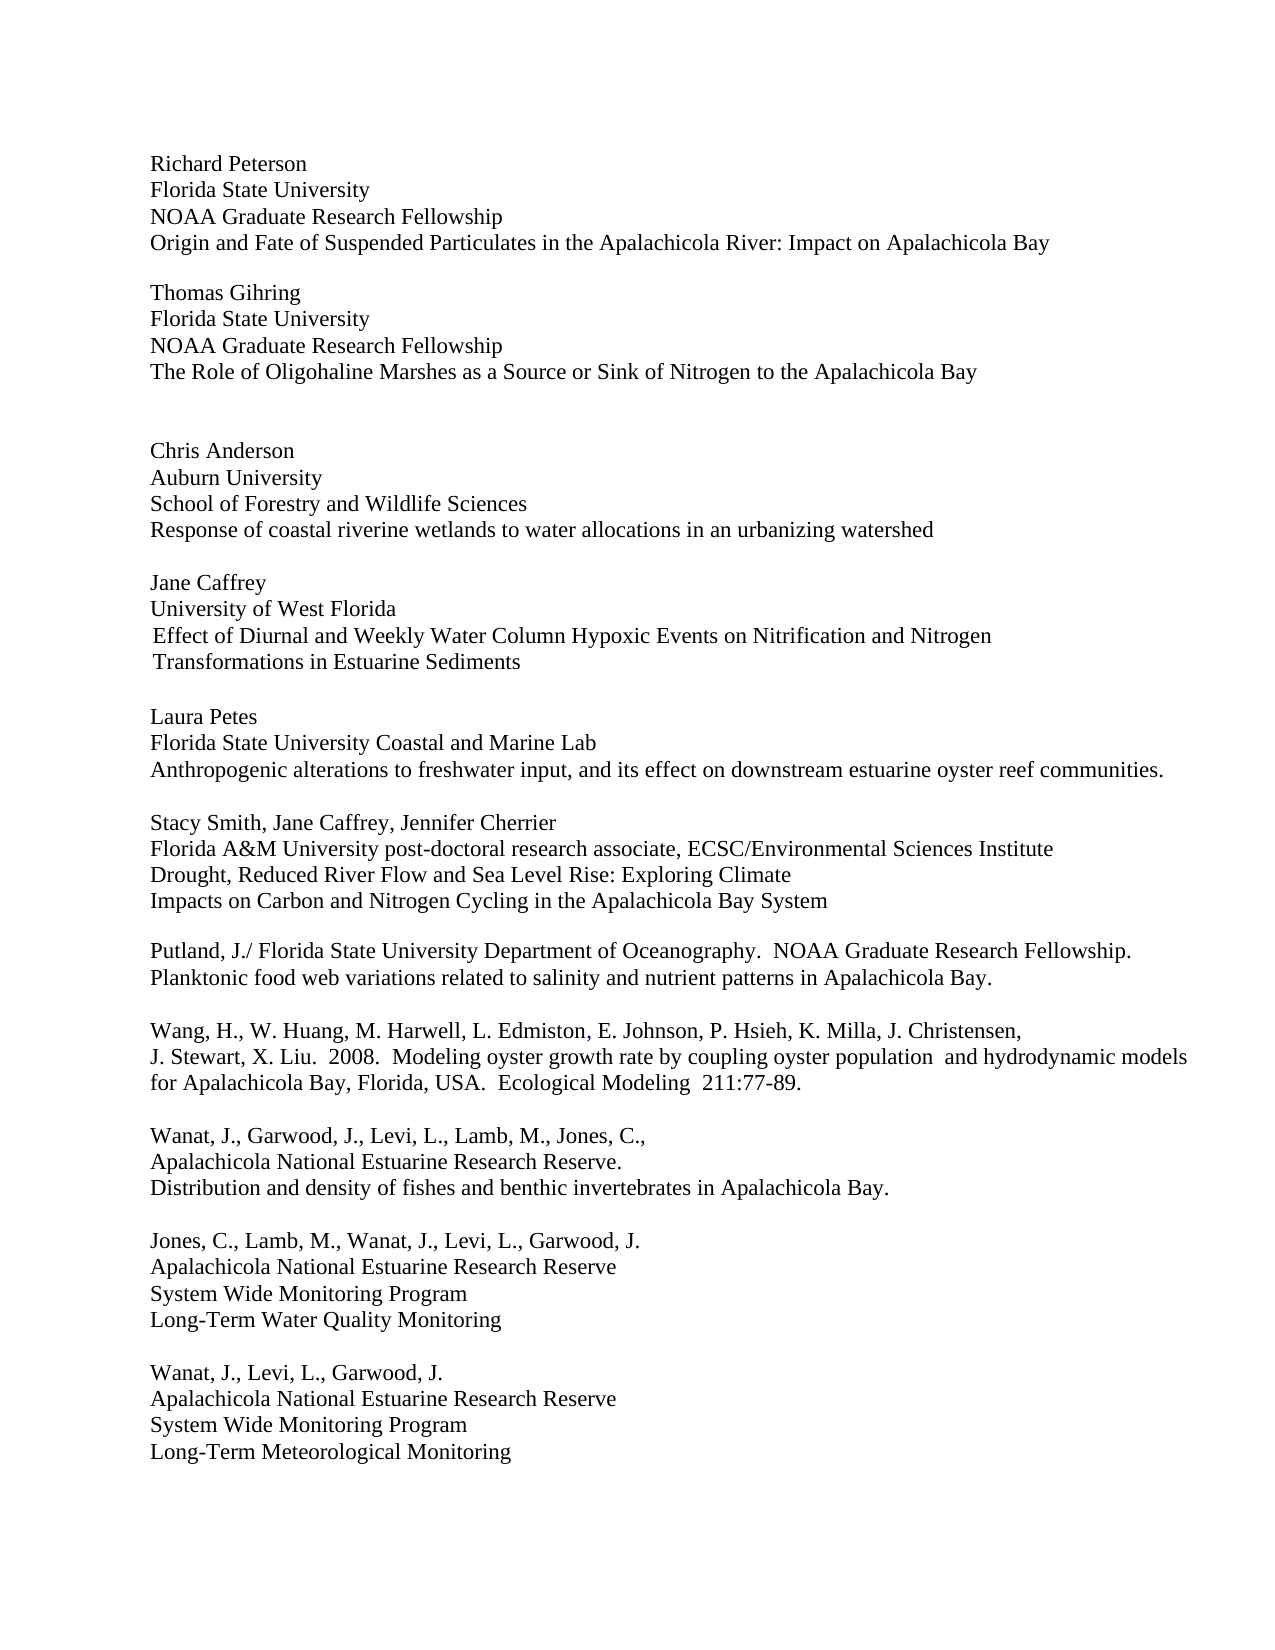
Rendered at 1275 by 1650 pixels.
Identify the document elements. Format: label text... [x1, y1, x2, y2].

text Planktonic food web variations related to salinity and nutrient patterns in Apalachicola Bay. [112, 964, 1200, 990]
text Anthropogenic alterations to freshwater input, and its effect on downstream estuarine oyster reef communities. [150, 756, 1200, 782]
text Apalachicola National Estuarine Research Reserve [150, 1253, 1200, 1280]
text Auburn University [150, 463, 1200, 490]
text Wanat, J., Garwood, J., Levi, L., Lamb, M., Jones, C., [150, 1122, 1200, 1148]
text Response of coastal riverine wetlands to water allocations in an urbanizing watershed [150, 516, 1200, 543]
text System Wide Monitoring Program [150, 1412, 1200, 1438]
text Laura Petes [150, 703, 1200, 729]
text Distribution and density of fishes and benthic invertebrates in . [150, 1174, 1200, 1201]
text Wanat, J., Levi, L., Garwood, J. [150, 1359, 1200, 1385]
text Long-Term Water Quality Monitoring [150, 1306, 1200, 1332]
text NOAA Graduate Research Fellowship [150, 332, 1200, 358]
subtitle School of Forestry and Wildlife Sciences [112, 490, 1200, 516]
text Stacy Smith, Jane Caffrey, Jennifer Cherrier [112, 808, 1200, 835]
text Wang, H., W. Huang, M. Harwell, L. Edmiston, E. Johnson, P. Hsieh, K. Milla, J. Christensen, [112, 1017, 1200, 1043]
text Impacts on Carbon and Nitrogen Cycling in the Apalachicola Bay System [112, 888, 1200, 914]
text Jane Caffrey [150, 569, 1200, 595]
text Drought, Reduced River Flow and Sea Level Rise: Exploring Climate [112, 861, 1200, 888]
text Transformations in Estuarine Sediments [112, 648, 1200, 674]
text Chris Anderson [150, 437, 1200, 463]
text J. Stewart, X. Liu. 2008. Modeling oyster growth rate by coupling oyster population and hydrodynamic models for Apalachicola Bay, Florida, USA. Ecological Modeling 211:77-89. [150, 1043, 1200, 1096]
text National Estuarine Research Reserve [150, 1385, 1200, 1412]
text System Wide Monitoring Program [150, 1280, 1200, 1306]
text Florida A&M University post-doctoral research associate, ECSC/Environmental Sciences Institute [112, 835, 1200, 861]
text Putland, J./ Florida State University Department of Oceanography. NOAA Graduate Research Fellowship. [112, 938, 1200, 964]
text Coastal and Marine Lab [150, 729, 1200, 756]
text Effect of Diurnal and Weekly Water Column Hypoxic Events on Nitrification and Nitrogen [112, 622, 1200, 648]
text Thomas Gihring [150, 279, 1200, 305]
text Jones, C., Lamb, M., Wanat, J., Levi, L., Garwood, J. [150, 1227, 1200, 1253]
text National Estuarine Research Reserve. [150, 1148, 1200, 1174]
text The Role of Oligohaline Marshes as a Source or Sink of Nitrogen to the [150, 358, 1200, 384]
text Origin and Fate of Suspended Particulates in the : Impact on [150, 229, 1200, 255]
text NOAA Graduate Research Fellowship [150, 203, 1200, 229]
text Long-Term Meteorological Monitoring [150, 1438, 1200, 1464]
text Richard Peterson [150, 150, 1200, 176]
